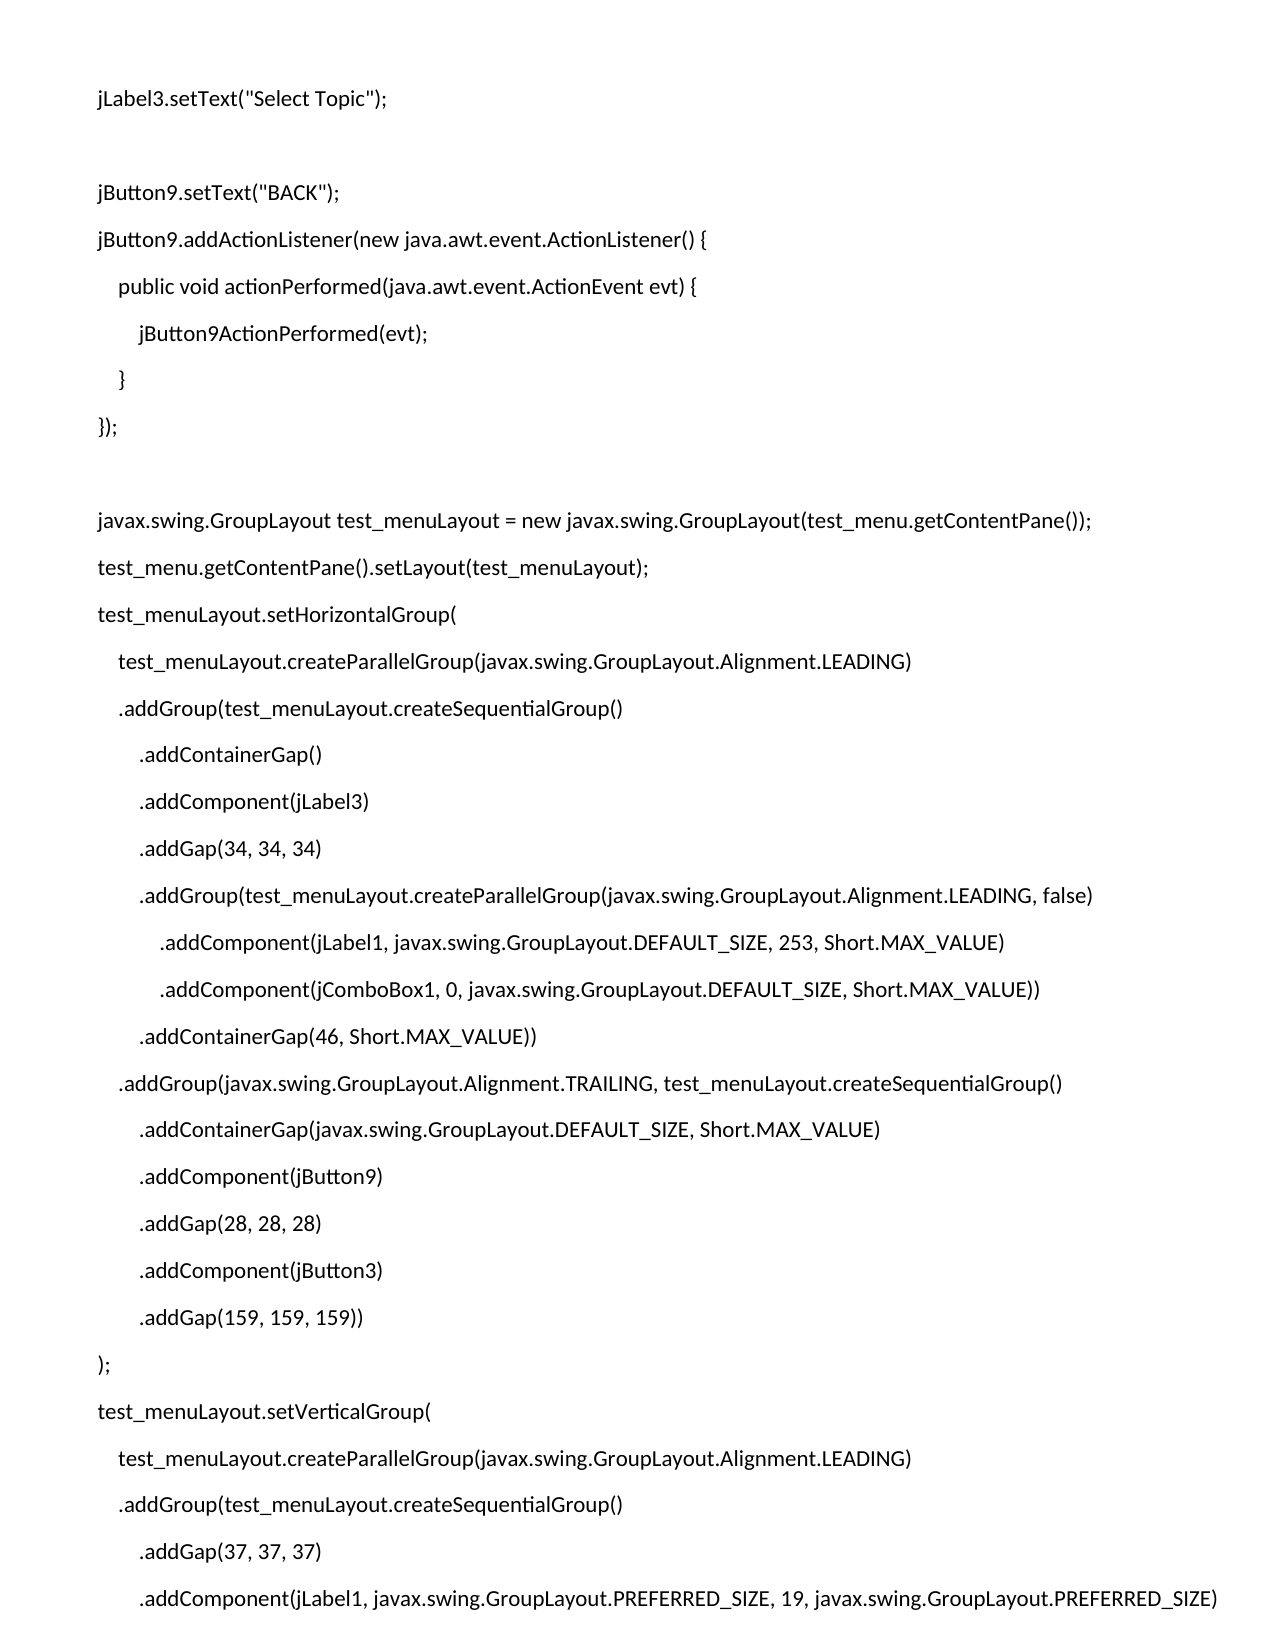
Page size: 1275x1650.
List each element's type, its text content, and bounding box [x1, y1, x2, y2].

text jButton9.setText("BACK"); [56, 178, 1228, 206]
text test_menuLayout.createParallelGroup(javax.swing.GroupLayout.Alignment.LEADING) [56, 1444, 1228, 1472]
text .addComponent(jButton3) [56, 1256, 1228, 1284]
text .addContainerGap(javax.swing.GroupLayout.DEFAULT_SIZE, Short.MAX_VALUE) [56, 1116, 1228, 1144]
text test_menuLayout.createParallelGroup(javax.swing.GroupLayout.Alignment.LEADING) [56, 647, 1228, 675]
text }); [56, 412, 1228, 441]
text .addGap(34, 34, 34) [56, 834, 1228, 862]
text jLabel3.setText("Select Topic"); [56, 84, 1228, 112]
text .addContainerGap(46, Short.MAX_VALUE)) [56, 1022, 1228, 1050]
text jButton9ActionPerformed(evt); [56, 319, 1228, 347]
text test_menuLayout.setVerticalGroup( [56, 1397, 1228, 1425]
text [56, 272, 1228, 300]
text test_menu.getContentPane().setLayout(test_menuLayout); [56, 553, 1228, 581]
text test_menuLayout.setHorizontalGroup( [56, 600, 1228, 628]
text ); [56, 1350, 1228, 1378]
text .addGroup(test_menuLayout.createParallelGroup(javax.swing.GroupLayout.Alignment.LEADING, false) [56, 881, 1228, 909]
text jButton9.addActionListener(new java.awt.event.ActionListener() { [56, 225, 1228, 253]
text .addComponent(jLabel1, javax.swing.GroupLayout.DEFAULT_SIZE, 253, Short.MAX_VALUE) [56, 928, 1228, 956]
text .addComponent(jComboBox1, 0, javax.swing.GroupLayout.DEFAULT_SIZE, Short.MAX_VALUE)) [56, 975, 1228, 1003]
text .addGroup(test_menuLayout.createSequentialGroup() [56, 694, 1228, 722]
text .addComponent(jLabel3) [56, 787, 1228, 816]
text } [56, 366, 1228, 394]
text .addGroup(javax.swing.GroupLayout.Alignment.TRAILING, test_menuLayout.createSequentialGroup() [56, 1069, 1228, 1097]
text .addComponent(jButton9) [56, 1162, 1228, 1191]
text .addContainerGap() [56, 741, 1228, 769]
text .addComponent(jLabel1, javax.swing.GroupLayout.PREFERRED_SIZE, 19, javax.swing.GroupLayout.PREFERRED_SIZE) [56, 1584, 1228, 1612]
text .addGap(37, 37, 37) [56, 1537, 1228, 1566]
text .addGap(159, 159, 159)) [56, 1303, 1228, 1331]
text .addGap(28, 28, 28) [56, 1209, 1228, 1237]
text .addGroup(test_menuLayout.createSequentialGroup() [56, 1491, 1228, 1519]
text javax.swing.GroupLayout test_menuLayout = new javax.swing.GroupLayout(test_menu.getContentPane()); [56, 506, 1228, 534]
